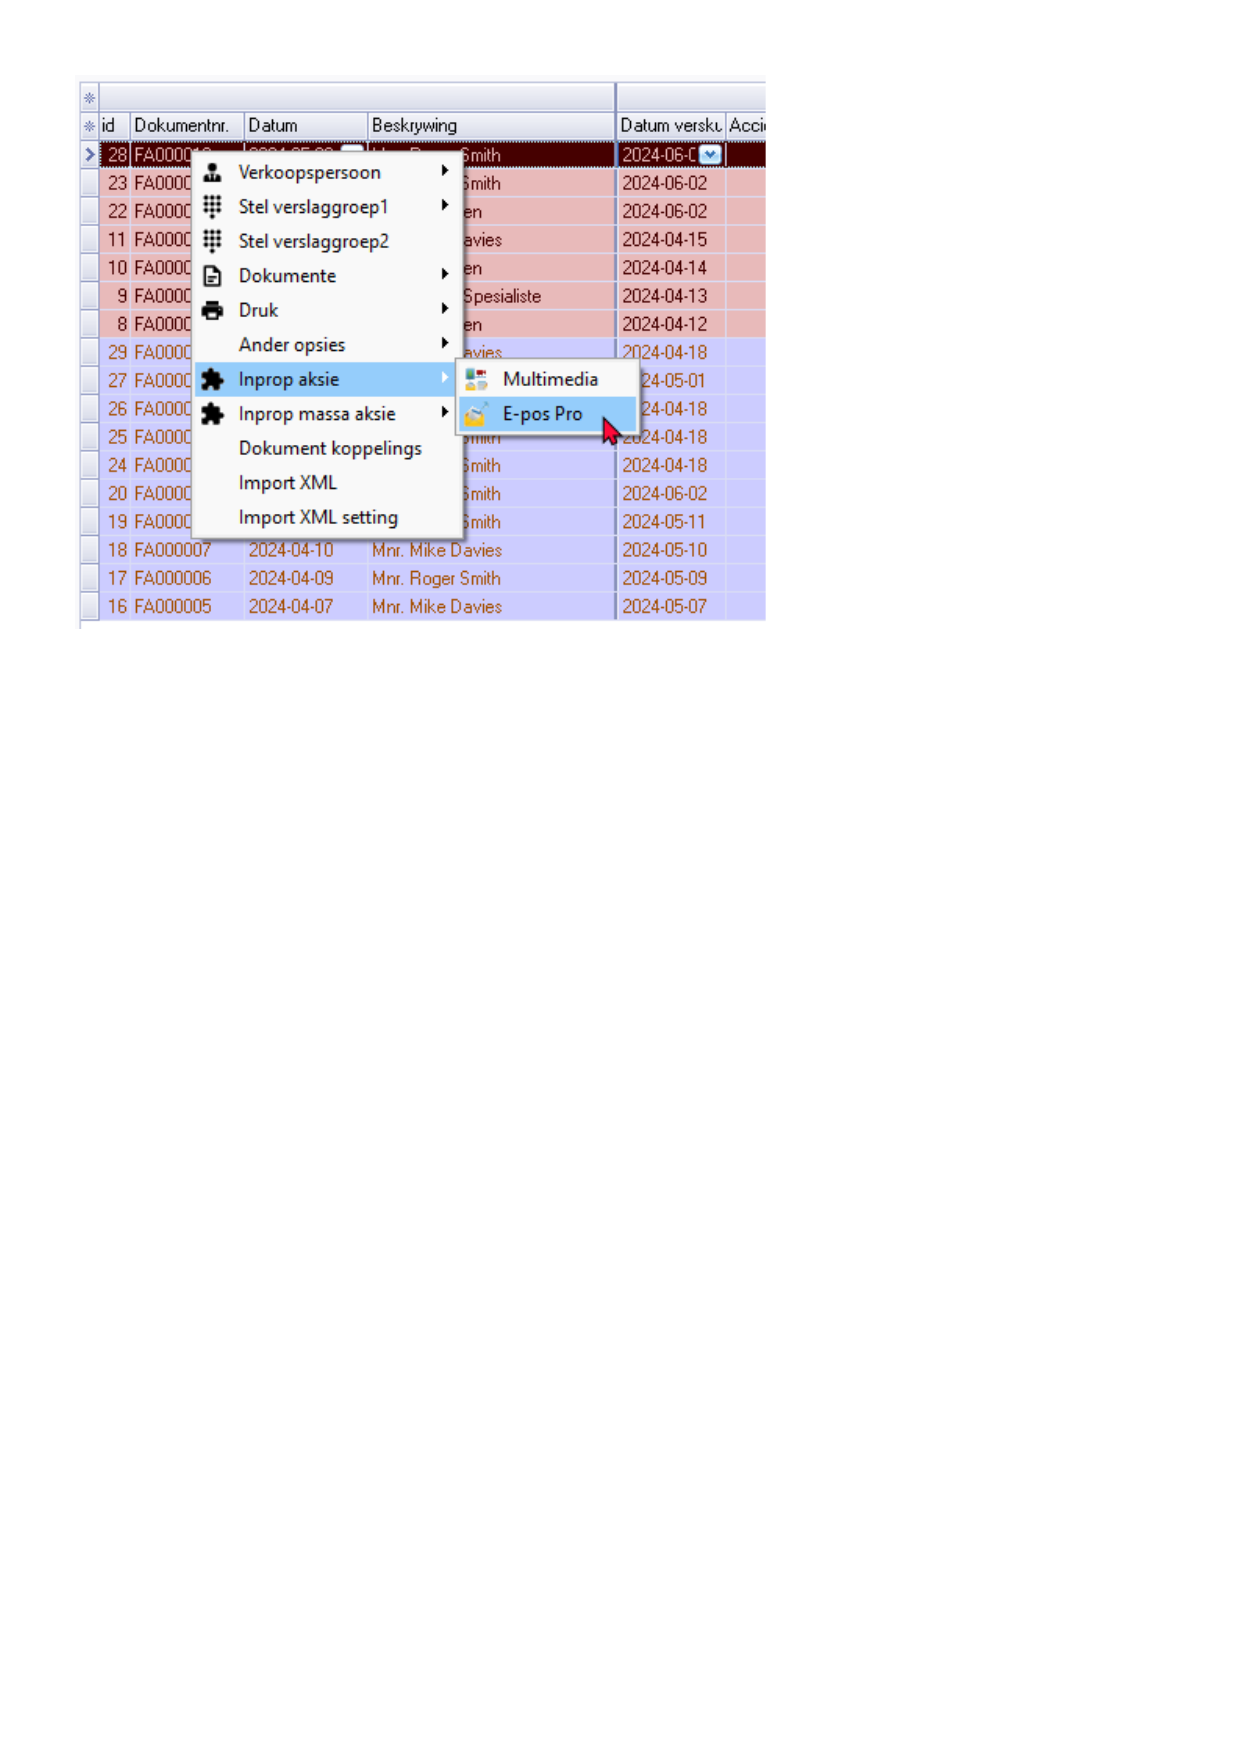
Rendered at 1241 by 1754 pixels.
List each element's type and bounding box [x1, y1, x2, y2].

picture [75, 75, 766, 629]
